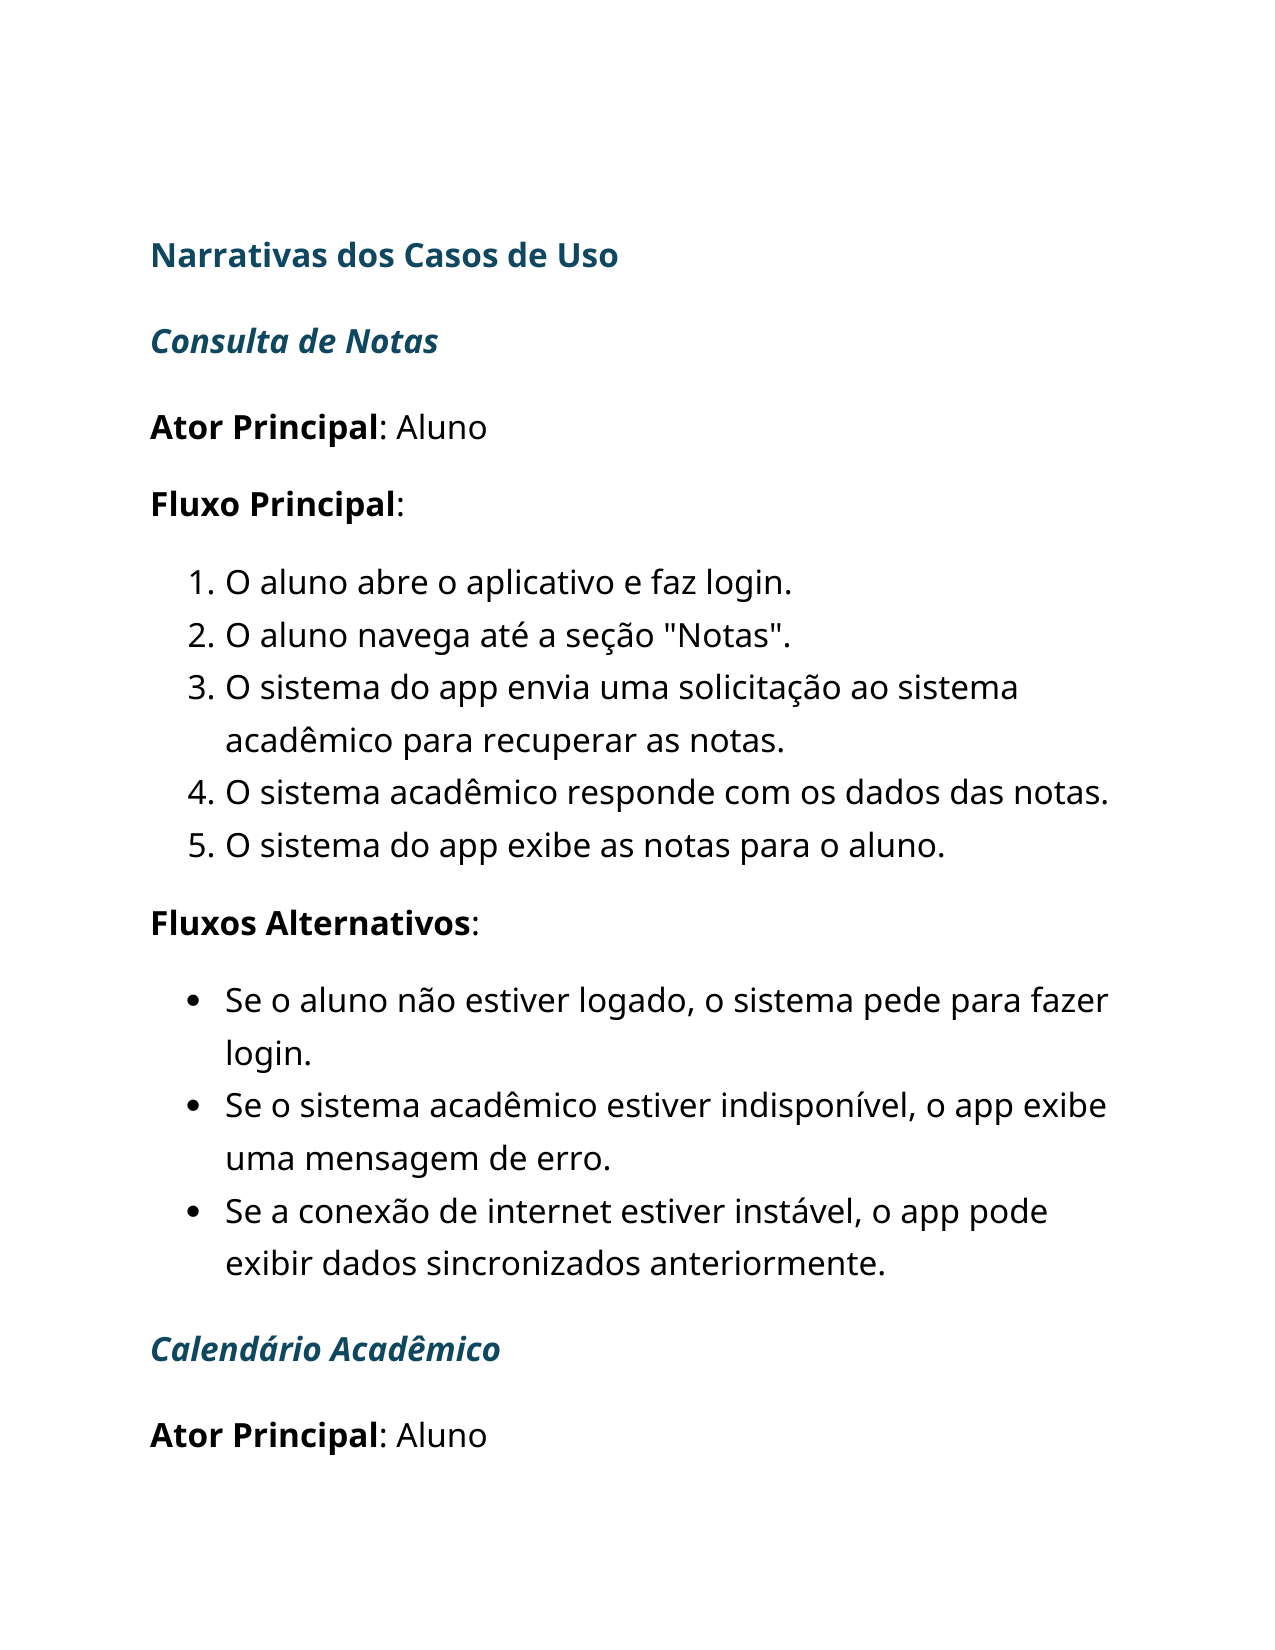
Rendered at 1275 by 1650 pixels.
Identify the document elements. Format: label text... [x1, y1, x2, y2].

subtitle Consulta de Notas [150, 318, 1125, 363]
text Ator Principal: Aluno [150, 403, 1125, 449]
list O sistema do app envia uma solicitação ao sistema acadêmico para recuperar as notas. [187, 664, 1125, 762]
text Fluxos Alternativos: [150, 899, 1125, 945]
list O aluno navega até a seção "Notas". [187, 611, 1125, 657]
text Fluxo Principal: [150, 481, 1125, 527]
list Se a conexão de internet estiver instável, o app pode exibir dados sincronizados anteriormente. [187, 1187, 1125, 1285]
subtitle Narrativas dos Casos de Uso [150, 232, 1125, 277]
list O sistema acadêmico responde com os dados das notas. [187, 769, 1125, 814]
list Se o sistema acadêmico estiver indisponível, o app exibe uma mensagem de erro. [187, 1082, 1125, 1180]
text Ator Principal: Aluno [150, 1412, 1125, 1457]
list Se o aluno não estiver logado, o sistema pede para fazer login. [187, 977, 1125, 1075]
list O sistema do app exibe as notas para o aluno. [187, 822, 1125, 867]
list O aluno abre o aplicativo e faz login. [187, 559, 1125, 604]
subtitle Calendário Acadêmico [150, 1326, 1125, 1371]
